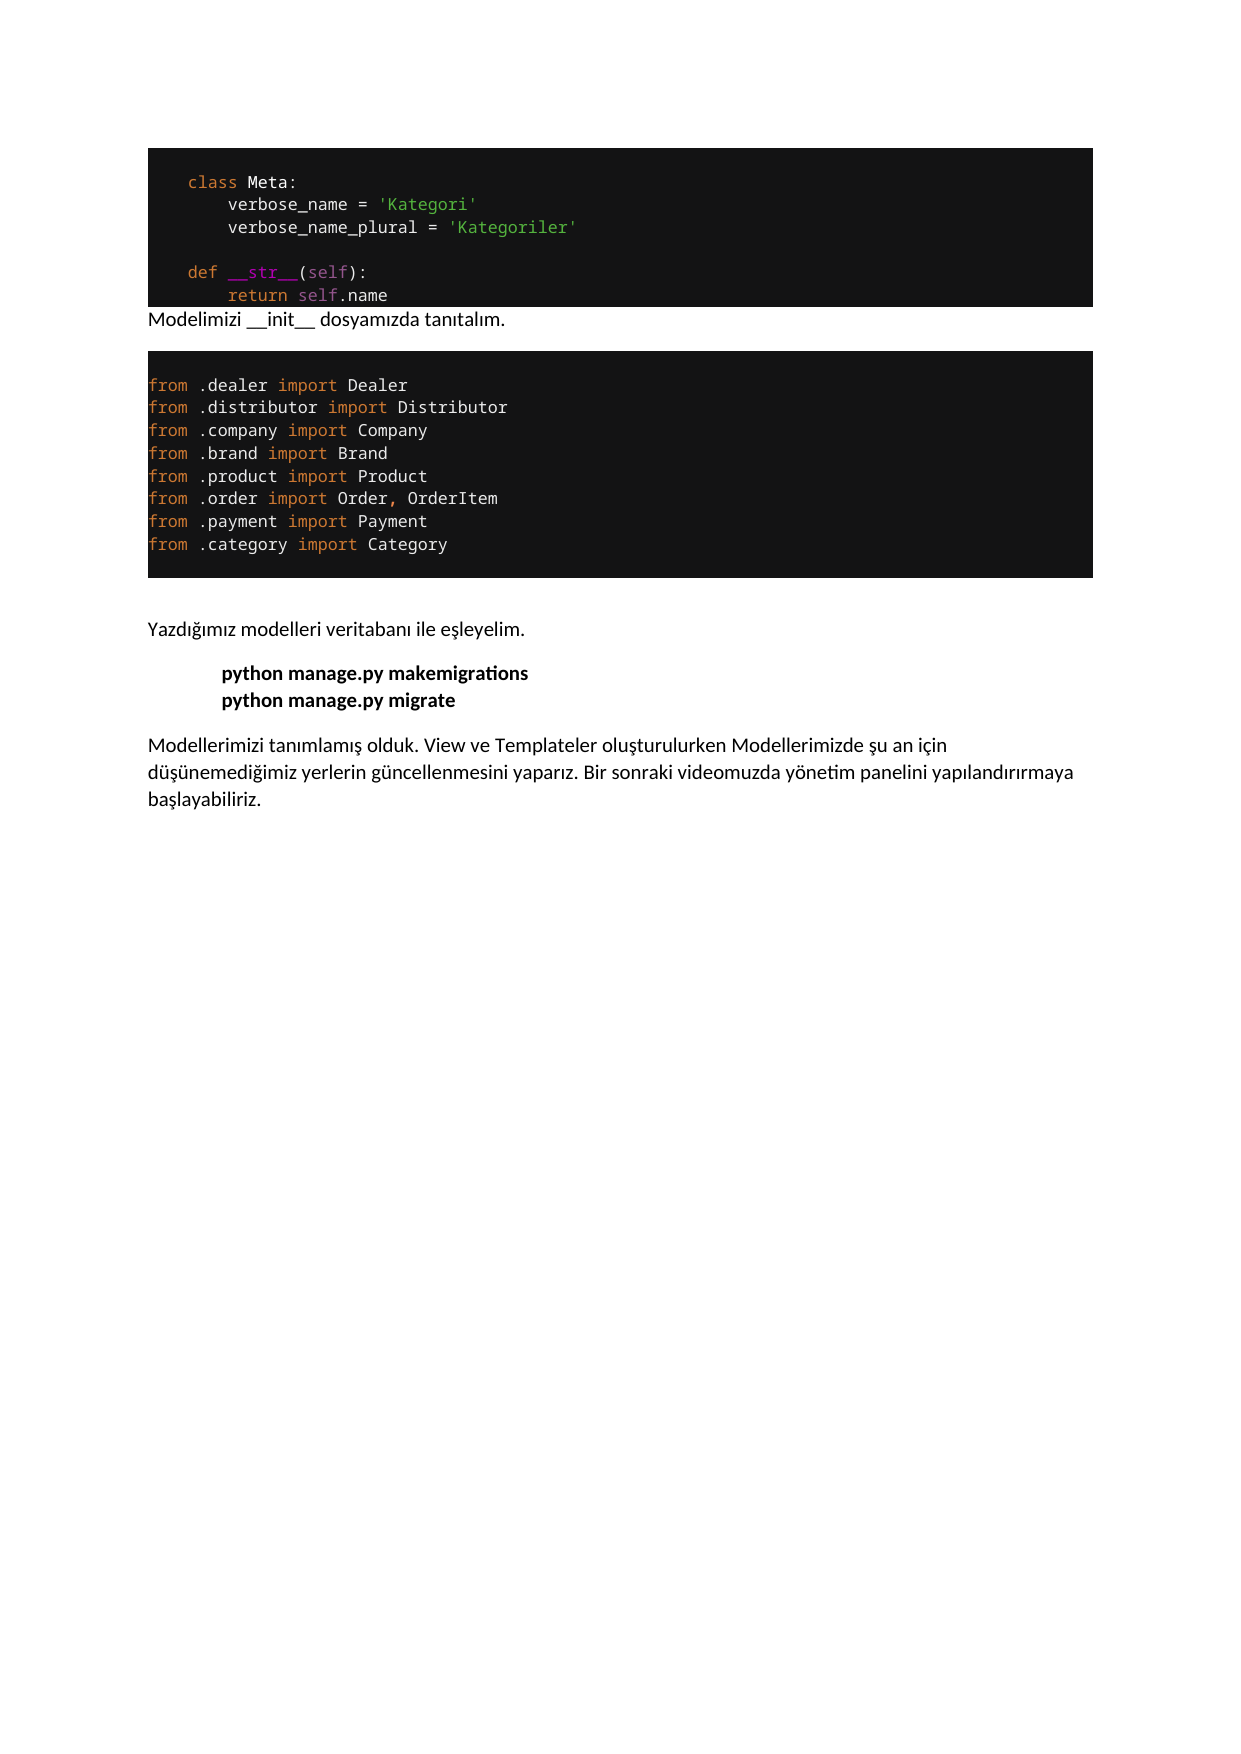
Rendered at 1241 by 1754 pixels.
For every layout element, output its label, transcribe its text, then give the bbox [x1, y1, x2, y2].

text from .dealer import Dealer [148, 373, 1093, 396]
text from .category import Category [148, 532, 1093, 555]
text from .product import Product [148, 464, 1093, 487]
text python manage.py makemigrations python manage.py migrate [221, 660, 1093, 713]
text from .company import Company [148, 419, 1093, 441]
text from .payment import Payment [148, 509, 1093, 532]
text from .brand import Brand [148, 441, 1093, 464]
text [148, 148, 1093, 307]
text Yazdığımız modelleri veritabanı ile eşleyelim. [148, 616, 1093, 642]
text from .distributor import Distributor [148, 396, 1093, 419]
text Modelimizi __init__ dosyamızda tanıtalım. [148, 307, 1093, 332]
text from .order import Order, OrderItem [148, 487, 1093, 509]
text Modellerimizi tanımlamış olduk. View ve Templateler oluşturulurken Modellerimizde şu an için düşünemediğimiz yerlerin güncellenmesini yaparız. Bir sonraki videomuzda yönetim panelini yapılandırırmaya başlayabiliriz. [148, 732, 1093, 812]
